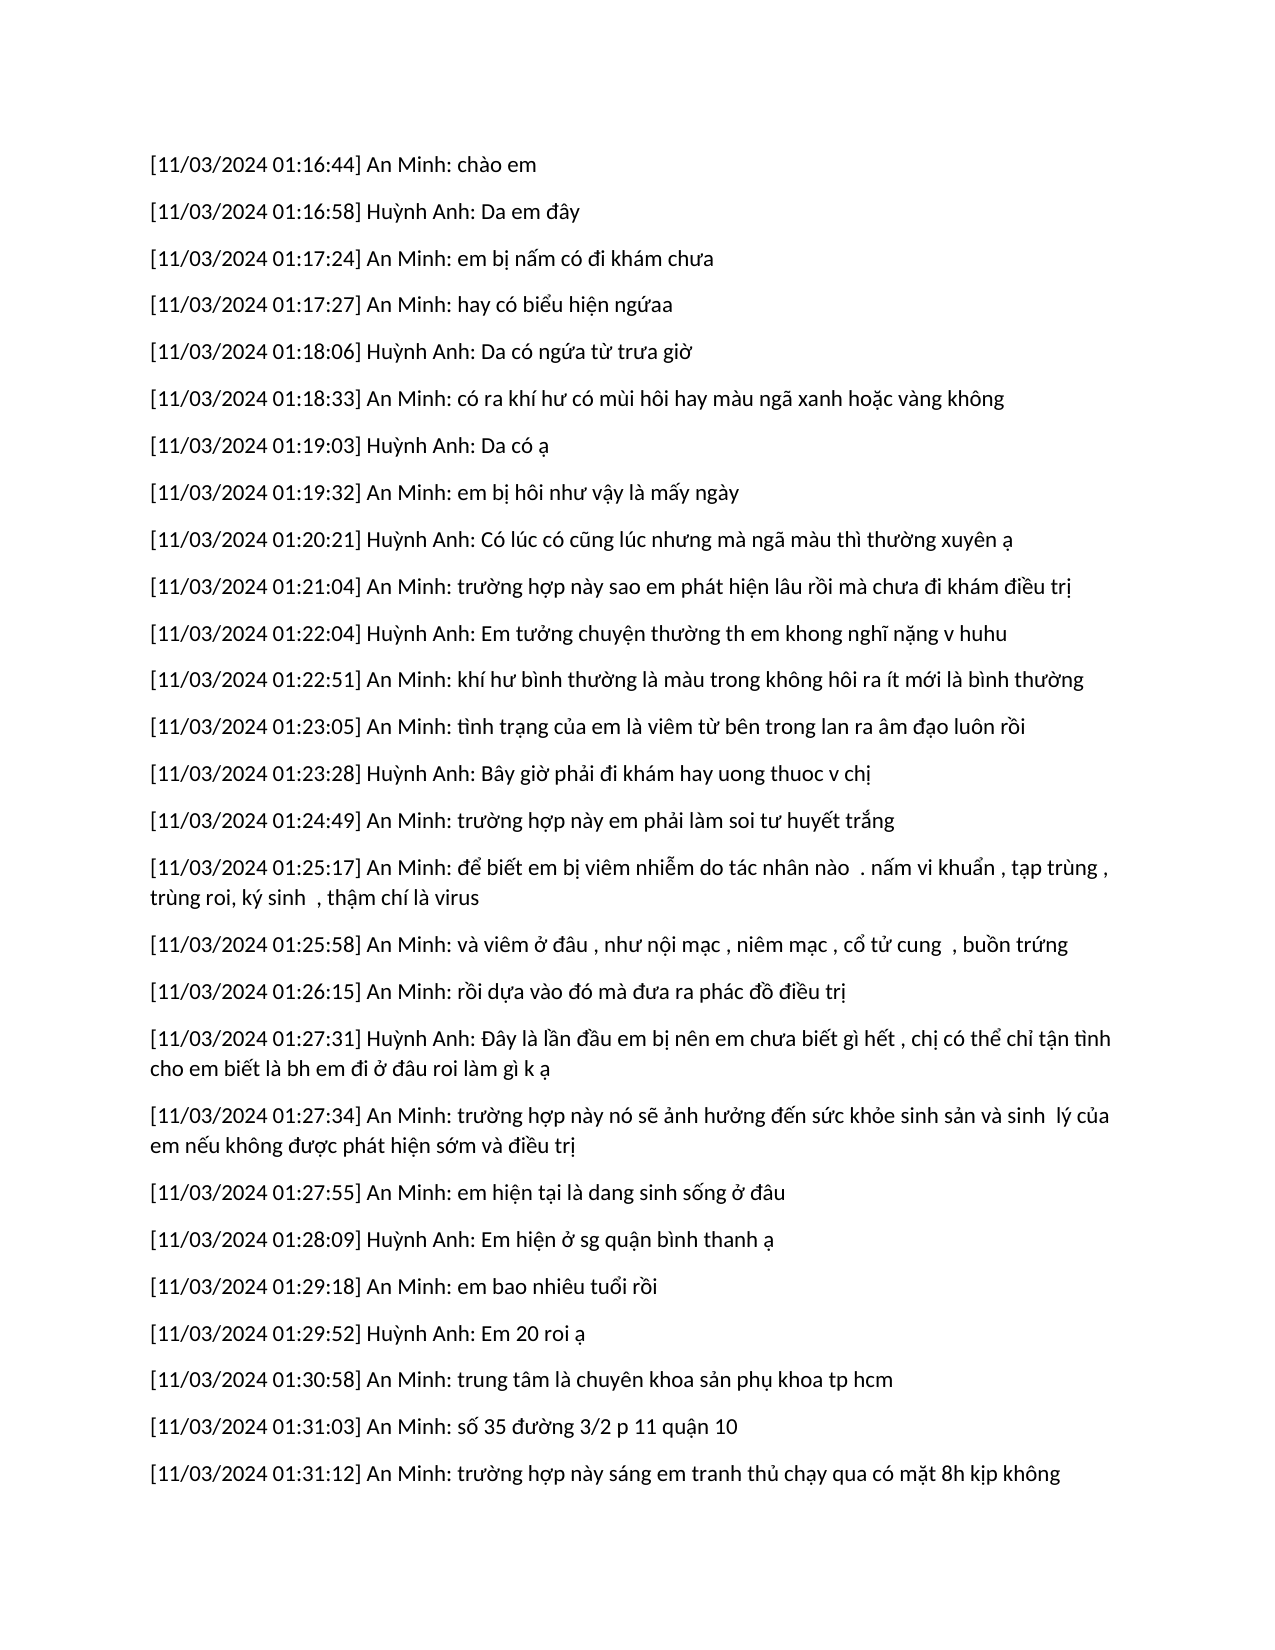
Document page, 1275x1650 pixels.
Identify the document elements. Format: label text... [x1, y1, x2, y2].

text [11/03/2024 01:27:31] Huỳnh Anh: Đây là lần đầu em bị nên em chưa biết gì hết , chị có thể chỉ tận tình cho em biết là bh em đi ở đâu roi làm gì k ạ [150, 1024, 1125, 1082]
text [11/03/2024 01:23:05] An Minh: tình trạng của em là viêm từ bên trong lan ra âm đạo luôn rồi [150, 712, 1125, 741]
text [11/03/2024 01:22:04] Huỳnh Anh: Em tưởng chuyện thường th em khong nghĩ nặng v huhu [150, 619, 1125, 647]
text [11/03/2024 01:16:44] An Minh: chào em [150, 150, 1125, 178]
text [11/03/2024 01:22:51] An Minh: khí hư bình thường là màu trong không hôi ra ít mới là bình thường [150, 666, 1125, 694]
text [11/03/2024 01:27:34] An Minh: trường hợp này nó sẽ ảnh hưởng đến sức khỏe sinh sản và sinh lý của em nếu không được phát hiện sớm và điều trị [150, 1101, 1125, 1159]
text [11/03/2024 01:17:27] An Minh: hay có biểu hiện ngứaa [150, 291, 1125, 319]
text [11/03/2024 01:24:49] An Minh: trường hợp này em phải làm soi tư huyết trắng [150, 806, 1125, 834]
text [11/03/2024 01:25:17] An Minh: để biết em bị viêm nhiễm do tác nhân nào . nấm vi khuẩn , tạp trùng , trùng roi, ký sinh , thậm chí là virus [150, 853, 1125, 911]
text [11/03/2024 01:21:04] An Minh: trường hợp này sao em phát hiện lâu rồi mà chưa đi khám điều trị [150, 572, 1125, 600]
text [11/03/2024 01:30:58] An Minh: trung tâm là chuyên khoa sản phụ khoa tp hcm [150, 1366, 1125, 1394]
text [11/03/2024 01:29:52] Huỳnh Anh: Em 20 roi ạ [150, 1319, 1125, 1347]
text [11/03/2024 01:25:58] An Minh: và viêm ở đâu , như nội mạc , niêm mạc , cổ tử cung , buồn trứng [150, 930, 1125, 958]
text [11/03/2024 01:20:21] Huỳnh Anh: Có lúc có cũng lúc nhưng mà ngã màu thì thường xuyên ạ [150, 525, 1125, 553]
text [11/03/2024 01:18:06] Huỳnh Anh: Da có ngứa từ trưa giờ [150, 337, 1125, 366]
text [11/03/2024 01:19:32] An Minh: em bị hôi như vậy là mấy ngày [150, 478, 1125, 506]
text [11/03/2024 01:27:55] An Minh: em hiện tại là dang sinh sống ở đâu [150, 1178, 1125, 1206]
text [11/03/2024 01:31:12] An Minh: trường hợp này sáng em tranh thủ chạy qua có mặt 8h kịp không [150, 1459, 1125, 1487]
text [11/03/2024 01:31:03] An Minh: số 35 đường 3/2 p 11 quận 10 [150, 1412, 1125, 1441]
text [11/03/2024 01:19:03] Huỳnh Anh: Da có ạ [150, 431, 1125, 459]
text [11/03/2024 01:18:33] An Minh: có ra khí hư có mùi hôi hay màu ngã xanh hoặc vàng không [150, 384, 1125, 412]
text [11/03/2024 01:16:58] Huỳnh Anh: Da em đây [150, 197, 1125, 225]
text [11/03/2024 01:26:15] An Minh: rồi dựa vào đó mà đưa ra phác đồ điều trị [150, 977, 1125, 1005]
text [11/03/2024 01:29:18] An Minh: em bao nhiêu tuổi rồi [150, 1272, 1125, 1300]
text [11/03/2024 01:17:24] An Minh: em bị nấm có đi khám chưa [150, 244, 1125, 272]
text [11/03/2024 01:23:28] Huỳnh Anh: Bây giờ phải đi khám hay uong thuoc v chị [150, 759, 1125, 787]
text [11/03/2024 01:28:09] Huỳnh Anh: Em hiện ở sg quận bình thanh ạ [150, 1225, 1125, 1253]
